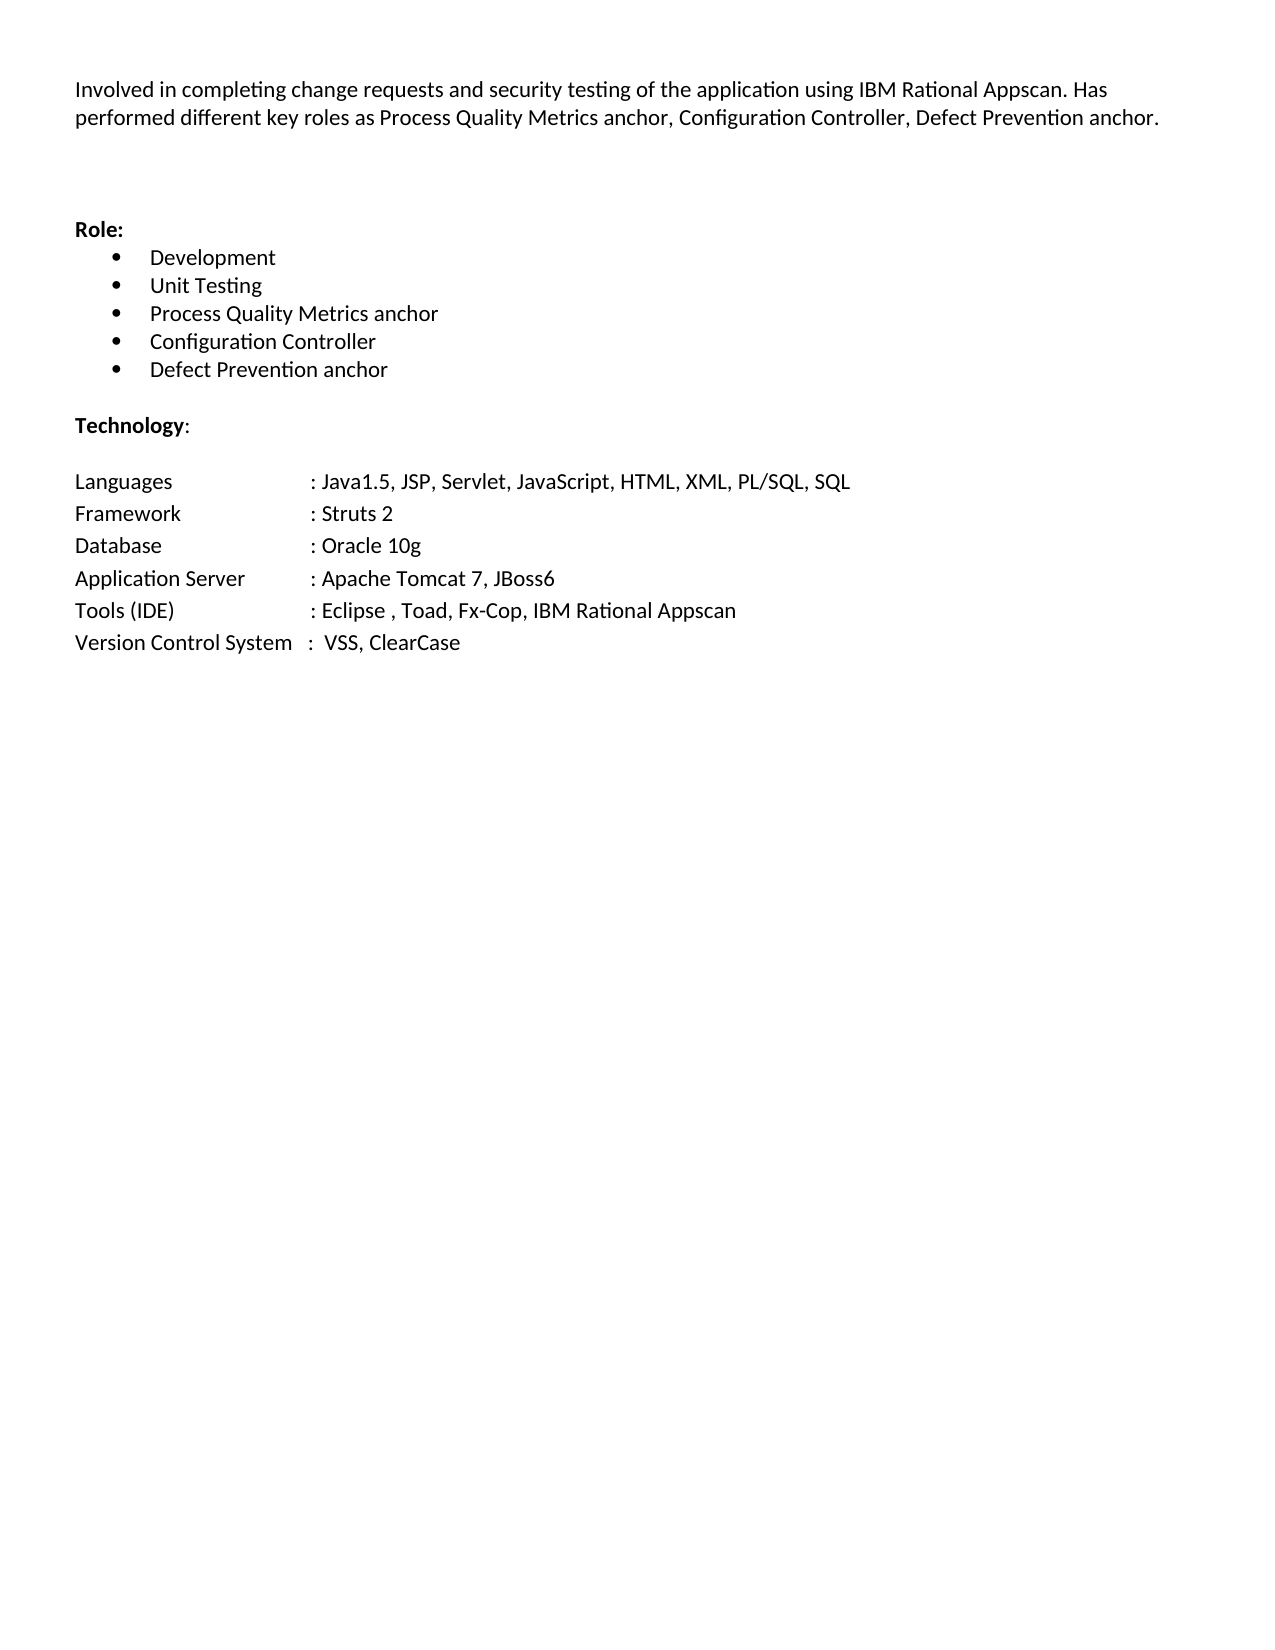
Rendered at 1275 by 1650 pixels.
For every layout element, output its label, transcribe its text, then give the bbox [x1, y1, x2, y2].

list Unit Testing [112, 271, 1200, 299]
list Defect Prevention anchor [112, 355, 1200, 383]
text Role: [75, 215, 1200, 243]
text Framework : Struts 2 [75, 499, 1237, 527]
text Languages : Java1.5, JSP, Servlet, JavaScript, HTML, XML, PL/SQL, SQL [75, 467, 1237, 495]
text Database : Oracle 10g [75, 532, 1237, 560]
text Involved in completing change requests and security testing of the application using IBM Rational Appscan. Has performed different key roles as Process Quality Metrics anchor, Configuration Controller, Defect Prevention anchor. [75, 75, 1200, 131]
list Process Quality Metrics anchor [112, 299, 1200, 327]
text Application Server : Apache Tomcat 7, JBoss6 [75, 564, 1237, 592]
text Tools (IDE) : Eclipse , Toad, Fx-Cop, IBM Rational Appscan [75, 596, 1237, 624]
list Configuration Controller [112, 327, 1200, 355]
list Development [112, 243, 1200, 271]
text Version Control System : VSS, ClearCase [75, 628, 1237, 656]
text Technology: [75, 411, 1200, 439]
